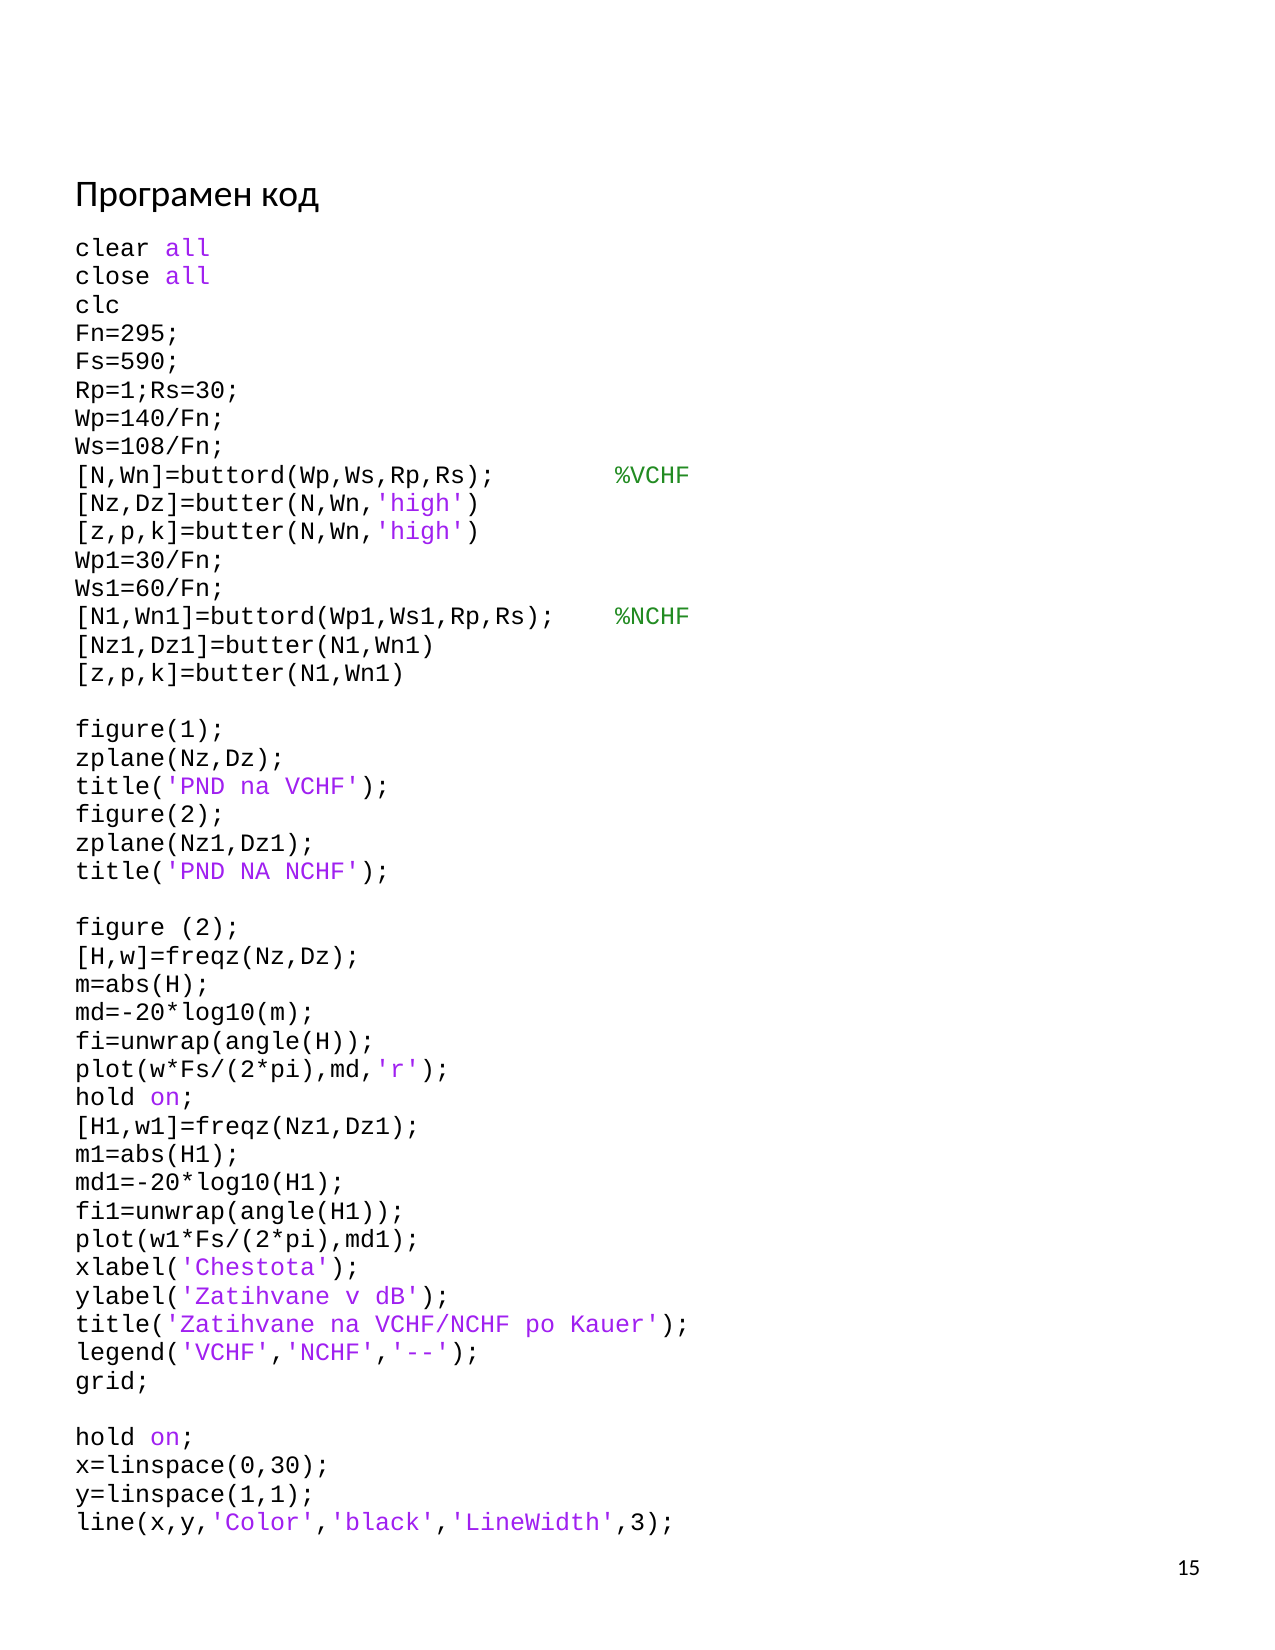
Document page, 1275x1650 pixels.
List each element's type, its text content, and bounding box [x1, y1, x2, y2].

text [H1,w1]=freqz(Nz1,Dz1); [75, 1113, 1200, 1142]
text xlabel('Chestota'); [75, 1255, 1200, 1283]
text plot(w1*Fs/(2*pi),md1); [75, 1227, 1200, 1255]
text title('PND na VCHF'); [75, 774, 1200, 802]
text [z,p,k]=butter(N1,Wn1) [75, 661, 1200, 689]
text clear all [75, 236, 1200, 264]
text title('PND NA NCHF'); [75, 859, 1200, 887]
text legend('VCHF','NCHF','--'); [75, 1340, 1200, 1368]
text grid; [75, 1368, 1200, 1397]
text [Nz1,Dz1]=butter(N1,Wn1) [75, 632, 1200, 661]
text Fs=590; [75, 349, 1200, 377]
text Ws=108/Fn; [75, 434, 1200, 462]
text Rp=1;Rs=30; [75, 377, 1200, 406]
text Fn=295; [75, 321, 1200, 349]
text m=abs(H); [75, 972, 1200, 1000]
text fi1=unwrap(angle(H1)); [75, 1198, 1200, 1227]
text title('Zatihvane na VCHF/NCHF po Kauer'); [75, 1312, 1200, 1340]
text [N1,Wn1]=buttord(Wp1,Ws1,Rp,Rs); %NCHF [75, 604, 1200, 632]
text Програмен код [75, 169, 1200, 215]
text md1=-20*log10(H1); [75, 1170, 1200, 1198]
text [Nz,Dz]=butter(N,Wn,'high') [75, 491, 1200, 519]
text hold on; [75, 1425, 1200, 1453]
text y=linspace(1,1); [75, 1481, 1200, 1510]
text figure(2); [75, 802, 1200, 830]
text zplane(Nz,Dz); [75, 745, 1200, 774]
text [H,w]=freqz(Nz,Dz); [75, 943, 1200, 972]
text figure (2); [75, 915, 1200, 943]
text [z,p,k]=butter(N,Wn,'high') [75, 519, 1200, 547]
text clc [75, 292, 1200, 321]
text zplane(Nz1,Dz1); [75, 830, 1200, 859]
text m1=abs(H1); [75, 1142, 1200, 1170]
text md=-20*log10(m); [75, 1000, 1200, 1028]
text Wp=140/Fn; [75, 406, 1200, 434]
text [N,Wn]=buttord(Wp,Ws,Rp,Rs); %VCHF [75, 462, 1200, 491]
text Wp1=30/Fn; [75, 547, 1200, 576]
text close all [75, 264, 1200, 292]
text hold on; [75, 1085, 1200, 1113]
text figure(1); [75, 717, 1200, 745]
text ylabel('Zatihvane v dB'); [75, 1283, 1200, 1312]
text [75, 1510, 1200, 1538]
text fi=unwrap(angle(H)); [75, 1028, 1200, 1057]
text Ws1=60/Fn; [75, 576, 1200, 604]
text x=linspace(0,30); [75, 1453, 1200, 1481]
text plot(w*Fs/(2*pi),md,'r'); [75, 1057, 1200, 1085]
